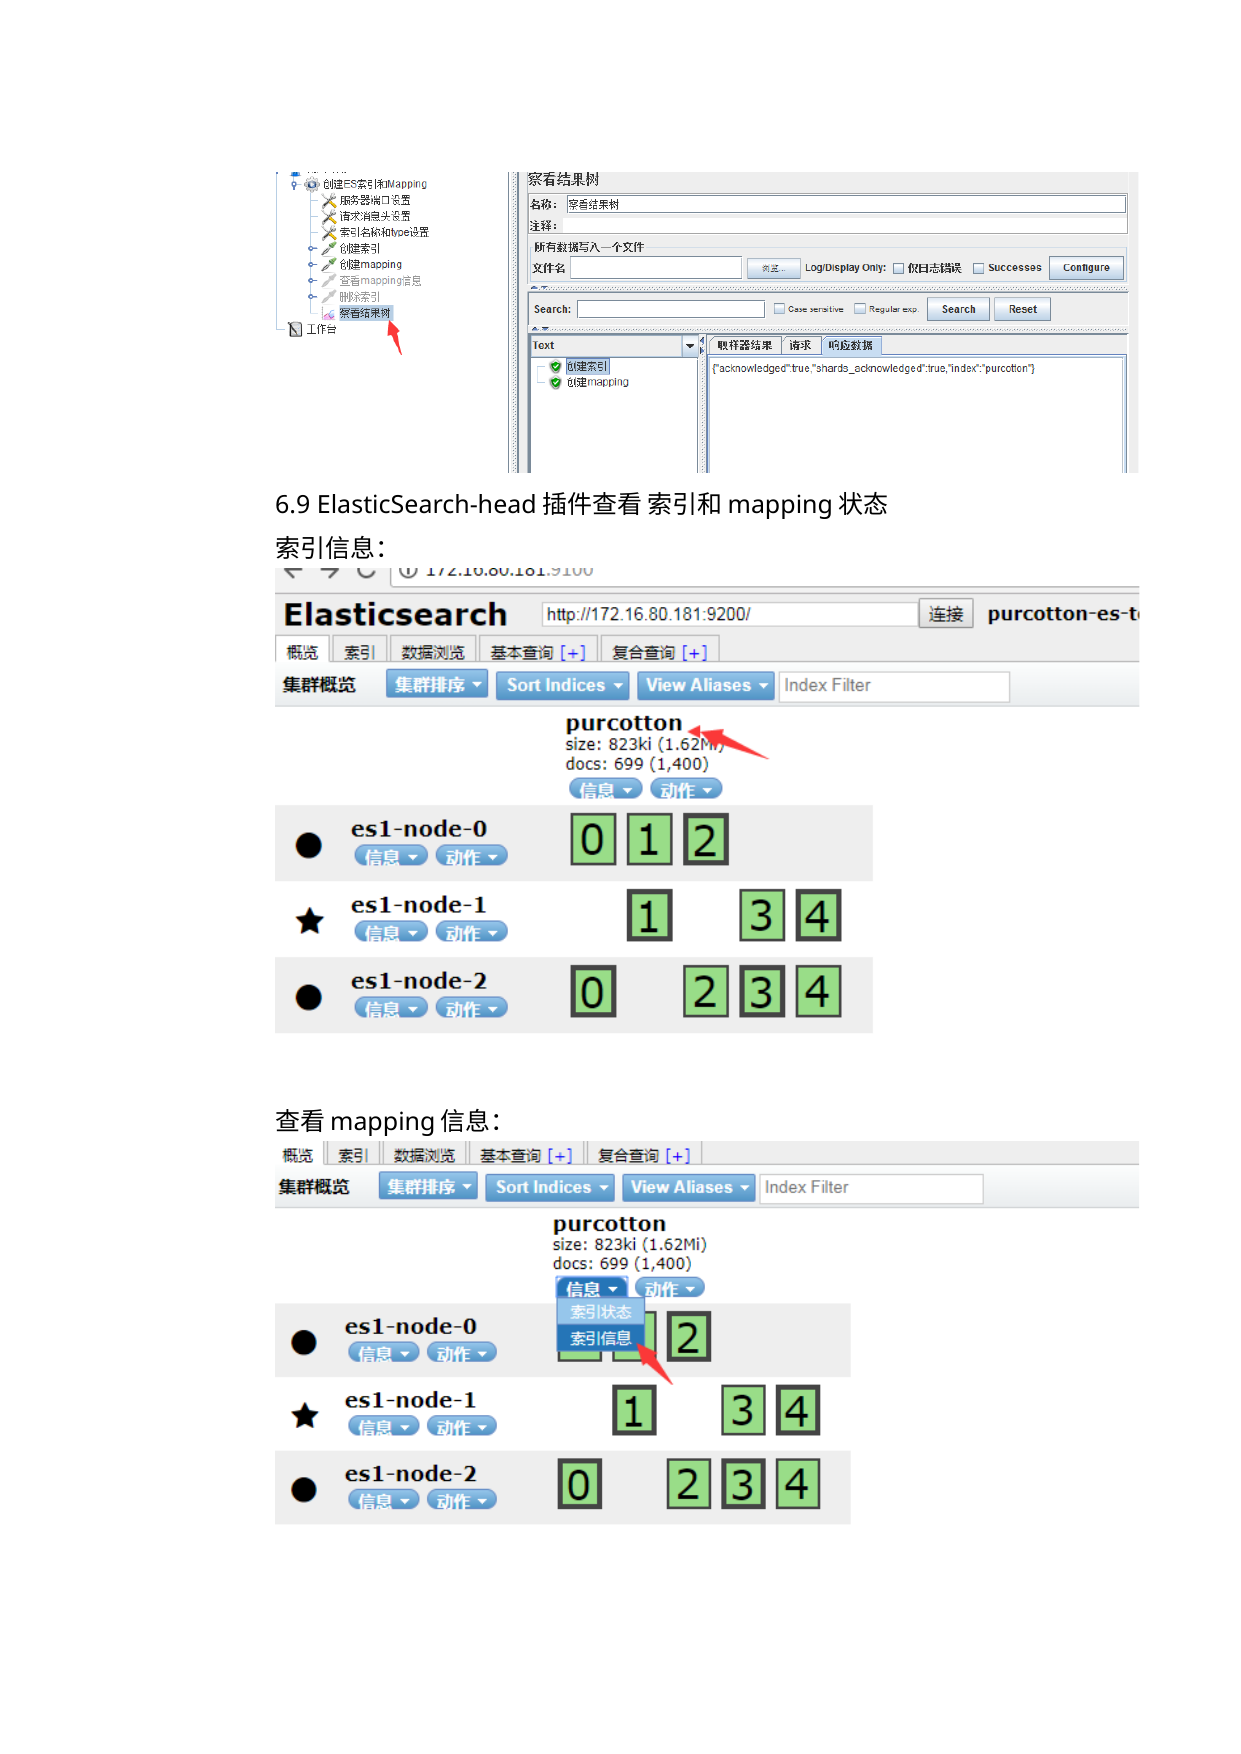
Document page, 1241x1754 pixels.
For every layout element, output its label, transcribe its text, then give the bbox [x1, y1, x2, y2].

text 索引信息： [231, 524, 1053, 568]
picture [275, 1141, 1140, 1574]
text 查看mapping信息： [231, 1097, 1053, 1141]
text 6.9 ElasticSearch-head插件查看 索引和mapping状态 [231, 480, 1053, 524]
picture [275, 568, 1140, 1070]
picture [275, 172, 1139, 473]
